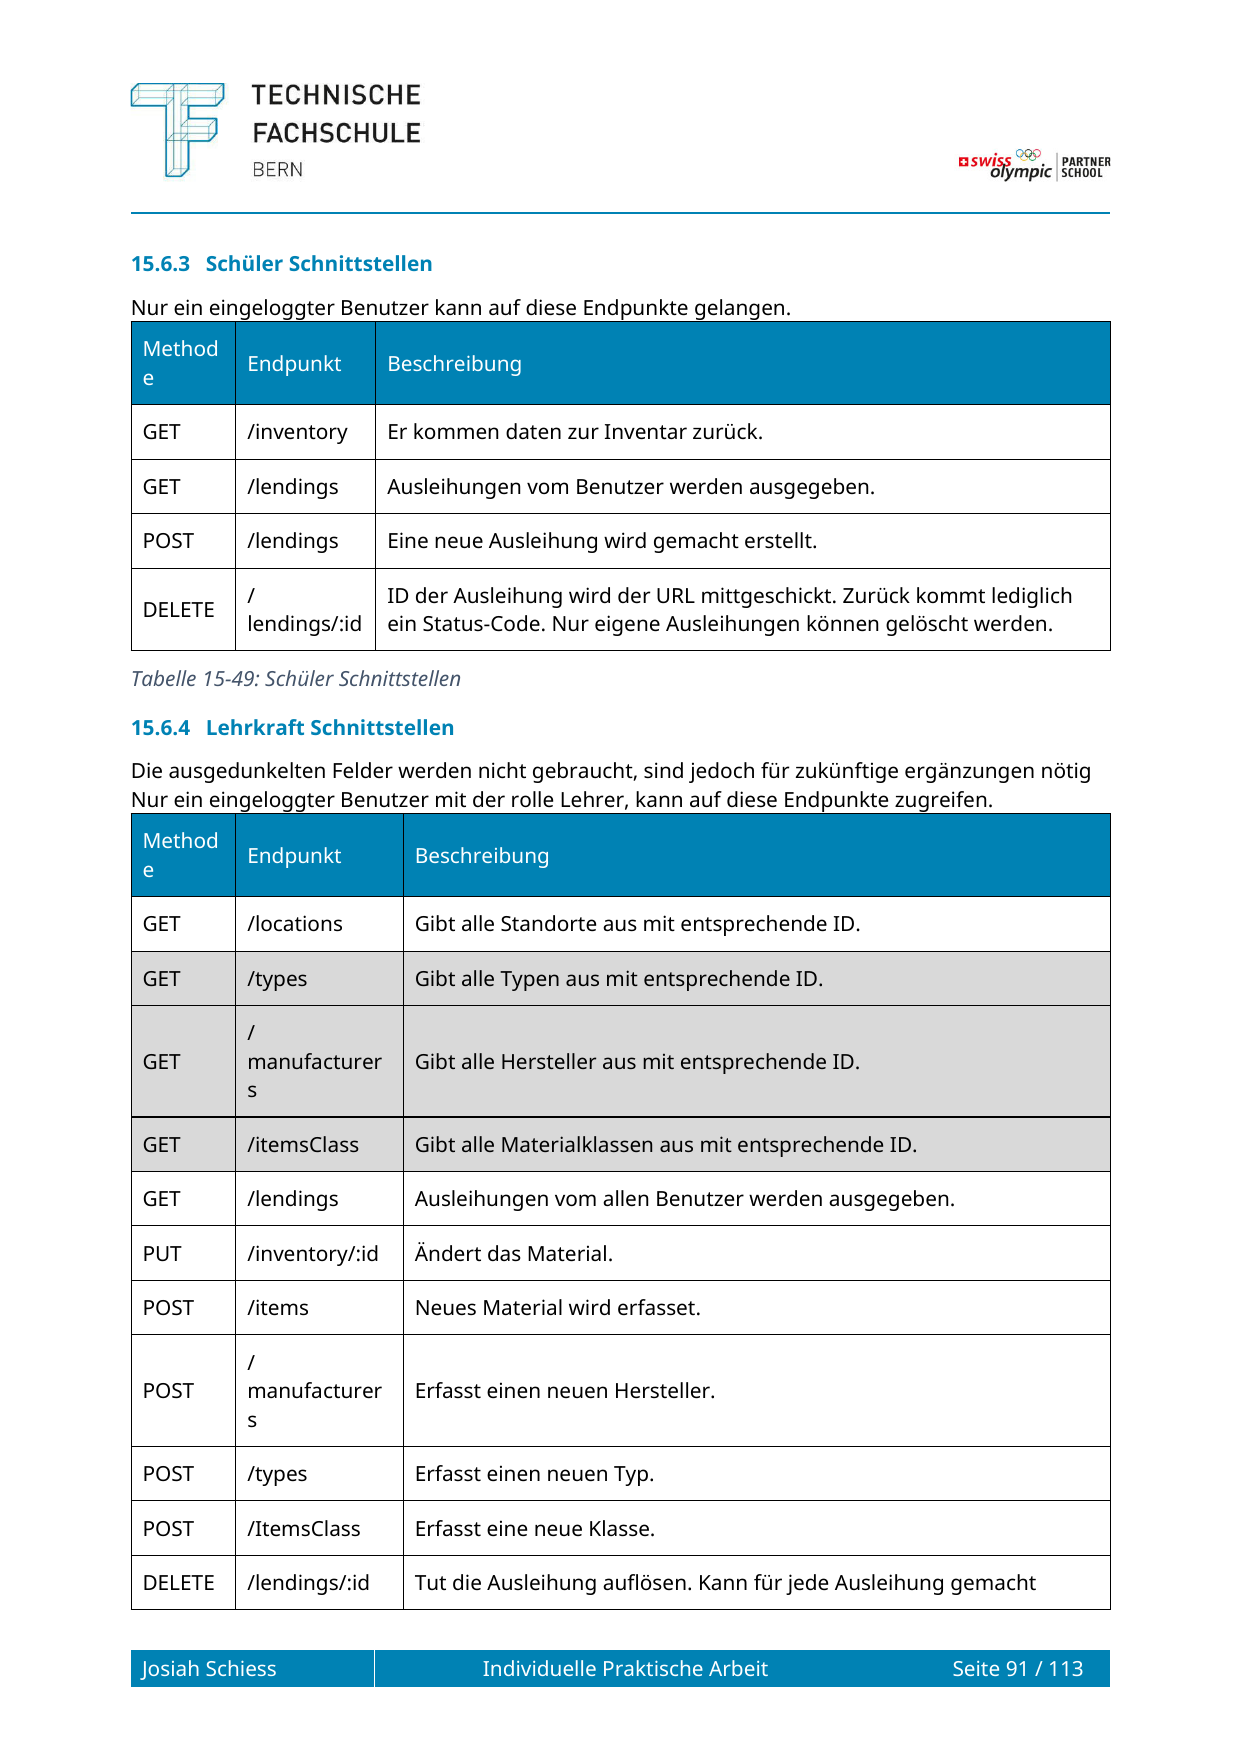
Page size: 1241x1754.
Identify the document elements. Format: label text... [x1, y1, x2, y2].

table_cell POST [132, 1335, 235, 1446]
table_cell Erfasst einen neuen Hersteller. [404, 1335, 1110, 1446]
table_cell /manufacturers [236, 1335, 403, 1446]
table_cell POST [132, 1447, 235, 1500]
table_cell Ausleihungen vom allen Benutzer werden ausgegeben. [404, 1172, 1110, 1225]
table_cell DELETE [132, 569, 235, 650]
table_cell Gibt alle Materialklassen aus mit entsprechende ID. [404, 1118, 1110, 1171]
table_header Methode [132, 322, 235, 404]
table_header Beschreibung [376, 322, 1110, 404]
table_cell /ItemsClass [236, 1501, 403, 1554]
table_cell GET [132, 405, 235, 458]
table_cell /types [236, 1447, 403, 1500]
picture [130, 83, 1111, 210]
table_cell /inventory/:id [236, 1226, 403, 1280]
table_cell /lendings [236, 514, 375, 567]
table_cell Erfasst eine neue Klasse. [404, 1501, 1110, 1554]
subtitle Lehrkraft Schnittstellen [131, 713, 1110, 742]
table_cell /lendings/:id [236, 1556, 403, 1609]
text Die ausgedunkelten Felder werden nicht gebraucht, sind jedoch für zukünftige ergänzungen nötig [131, 756, 1110, 785]
table_cell /items [236, 1281, 403, 1334]
table_cell Gibt alle Standorte aus mit entsprechende ID. [404, 897, 1110, 951]
subtitle Schüler Schnittstellen [131, 249, 1110, 278]
text Nur ein eingeloggter Benutzer kann auf diese Endpunkte gelangen. [131, 293, 1110, 321]
table_header Endpunkt [236, 814, 403, 896]
table_cell Eine neue Ausleihung wird gemacht erstellt. [376, 514, 1110, 567]
table_cell POST [132, 514, 235, 567]
table_cell /itemsClass [236, 1118, 403, 1171]
table_cell Ausleihungen vom Benutzer werden ausgegeben. [376, 460, 1110, 513]
table_cell Tut die Ausleihung auflösen. Kann für jede Ausleihung gemacht werden. [404, 1556, 1110, 1609]
table_cell GET [132, 460, 235, 513]
table_header Methode [132, 814, 235, 896]
table_cell /types [236, 952, 403, 1005]
table_cell GET [132, 952, 235, 1005]
table_cell GET [132, 1118, 235, 1171]
table_cell GET [132, 1006, 235, 1116]
table_cell Gibt alle Hersteller aus mit entsprechende ID. [404, 1006, 1110, 1116]
table_cell GET [132, 897, 235, 951]
table_cell /lendings [236, 460, 375, 513]
table_header Beschreibung [404, 814, 1110, 896]
table_cell PUT [132, 1226, 235, 1280]
table_cell Ändert das Material. [404, 1226, 1110, 1280]
table_cell /inventory [236, 405, 375, 458]
table_header Endpunkt [236, 322, 375, 404]
table_cell Neues Material wird erfasset. [404, 1281, 1110, 1334]
table_cell /lendings/:id [236, 569, 375, 650]
table_cell /lendings [236, 1172, 403, 1225]
table_cell GET [132, 1172, 235, 1225]
table_cell POST [132, 1501, 235, 1554]
table_cell POST [132, 1281, 235, 1334]
table_cell Er kommen daten zur Inventar zurück. [376, 405, 1110, 458]
table_cell Gibt alle Typen aus mit entsprechende ID. [404, 952, 1110, 1005]
table_cell /manufacturers [236, 1006, 403, 1116]
text Nur ein eingeloggter Benutzer mit der rolle Lehrer, kann auf diese Endpunkte zugreifen. [131, 785, 1110, 813]
table_cell DELETE [132, 1556, 235, 1609]
table_cell ID der Ausleihung wird der URL mittgeschickt. Zurück kommt lediglich ein Status-Code. Nur eigene Ausleihungen können gelöscht werden. [376, 569, 1110, 650]
table_cell Erfasst einen neuen Typ. [404, 1447, 1110, 1500]
table_cell /locations [236, 897, 403, 951]
